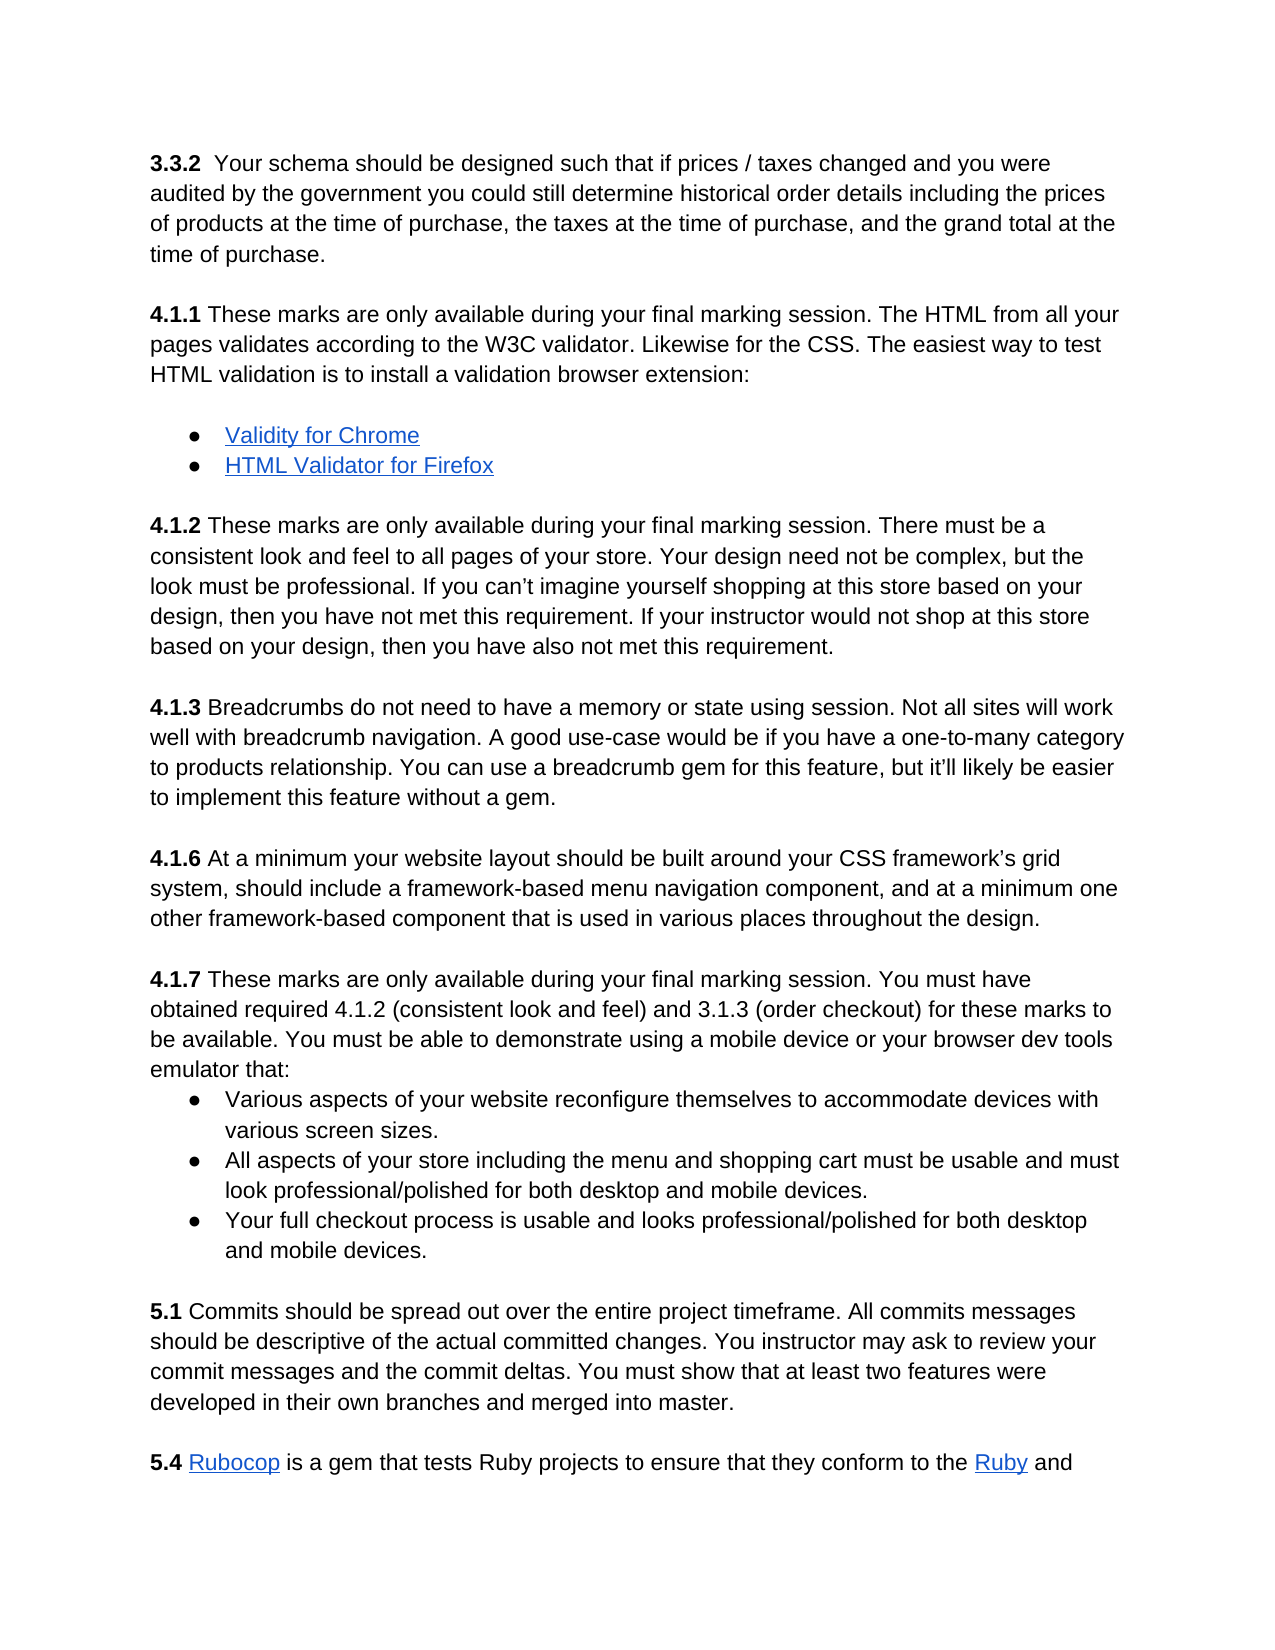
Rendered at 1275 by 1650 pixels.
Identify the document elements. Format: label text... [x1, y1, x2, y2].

text 4.1.3 Breadcrumbs do not need to have a memory or state using session. Not all sites will work well with breadcrumb navigation. A good use-case would be if you have a one-to-many category to products relationship. You can use a breadcrumb gem for this feature, but it’ll likely be easier to implement this feature without a gem. [150, 694, 1125, 811]
text 4.1.6 At a minimum your website layout should be built around your CSS framework’s grid system, should include a framework-based menu navigation component, and at a minimum one other framework-based component that is used in various places throughout the design. [150, 845, 1125, 932]
text 3.3.2 Your schema should be designed such that if prices / taxes changed and you were audited by the government you could still determine historical order details including the prices of products at the time of purchase, the taxes at the time of purchase, and the grand total at the time of purchase. [150, 150, 1125, 267]
list HTML Validator for Firefox [187, 452, 1125, 478]
list All aspects of your store including the menu and shopping cart must be usable and must look professional/polished for both desktop and mobile devices. [187, 1147, 1125, 1203]
list Various aspects of your website reconfigure themselves to accommodate devices with various screen sizes. [187, 1086, 1125, 1143]
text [150, 1449, 1125, 1475]
list Validity for Chrome [187, 422, 1125, 448]
list Your full checkout process is usable and looks professional/polished for both desktop and mobile devices. [187, 1207, 1125, 1264]
text 4.1.2 These marks are only available during your final marking session. There must be a consistent look and feel to all pages of your store. Your design need not be complex, but the look must be professional. If you can’t imagine yourself shopping at this store based on your design, then you have not met this requirement. If your instructor would not shop at this store based on your design, then you have also not met this requirement. [150, 512, 1125, 660]
text 4.1.1 These marks are only available during your final marking session. The HTML from all your pages validates according to the W3C validator. Likewise for the CSS. The easiest way to test HTML validation is to install a validation browser extension: [150, 301, 1125, 388]
text 5.1 Commits should be spread out over the entire project timeframe. All commits messages should be descriptive of the actual committed changes. You instructor may ask to review your commit messages and the commit deltas. You must show that at least two features were developed in their own branches and merged into master. [150, 1298, 1125, 1415]
text 4.1.7 These marks are only available during your final marking session. You must have obtained required 4.1.2 (consistent look and feel) and 3.1.3 (order checkout) for these marks to be available. You must be able to demonstrate using a mobile device or your browser dev tools emulator that: [150, 966, 1125, 1083]
